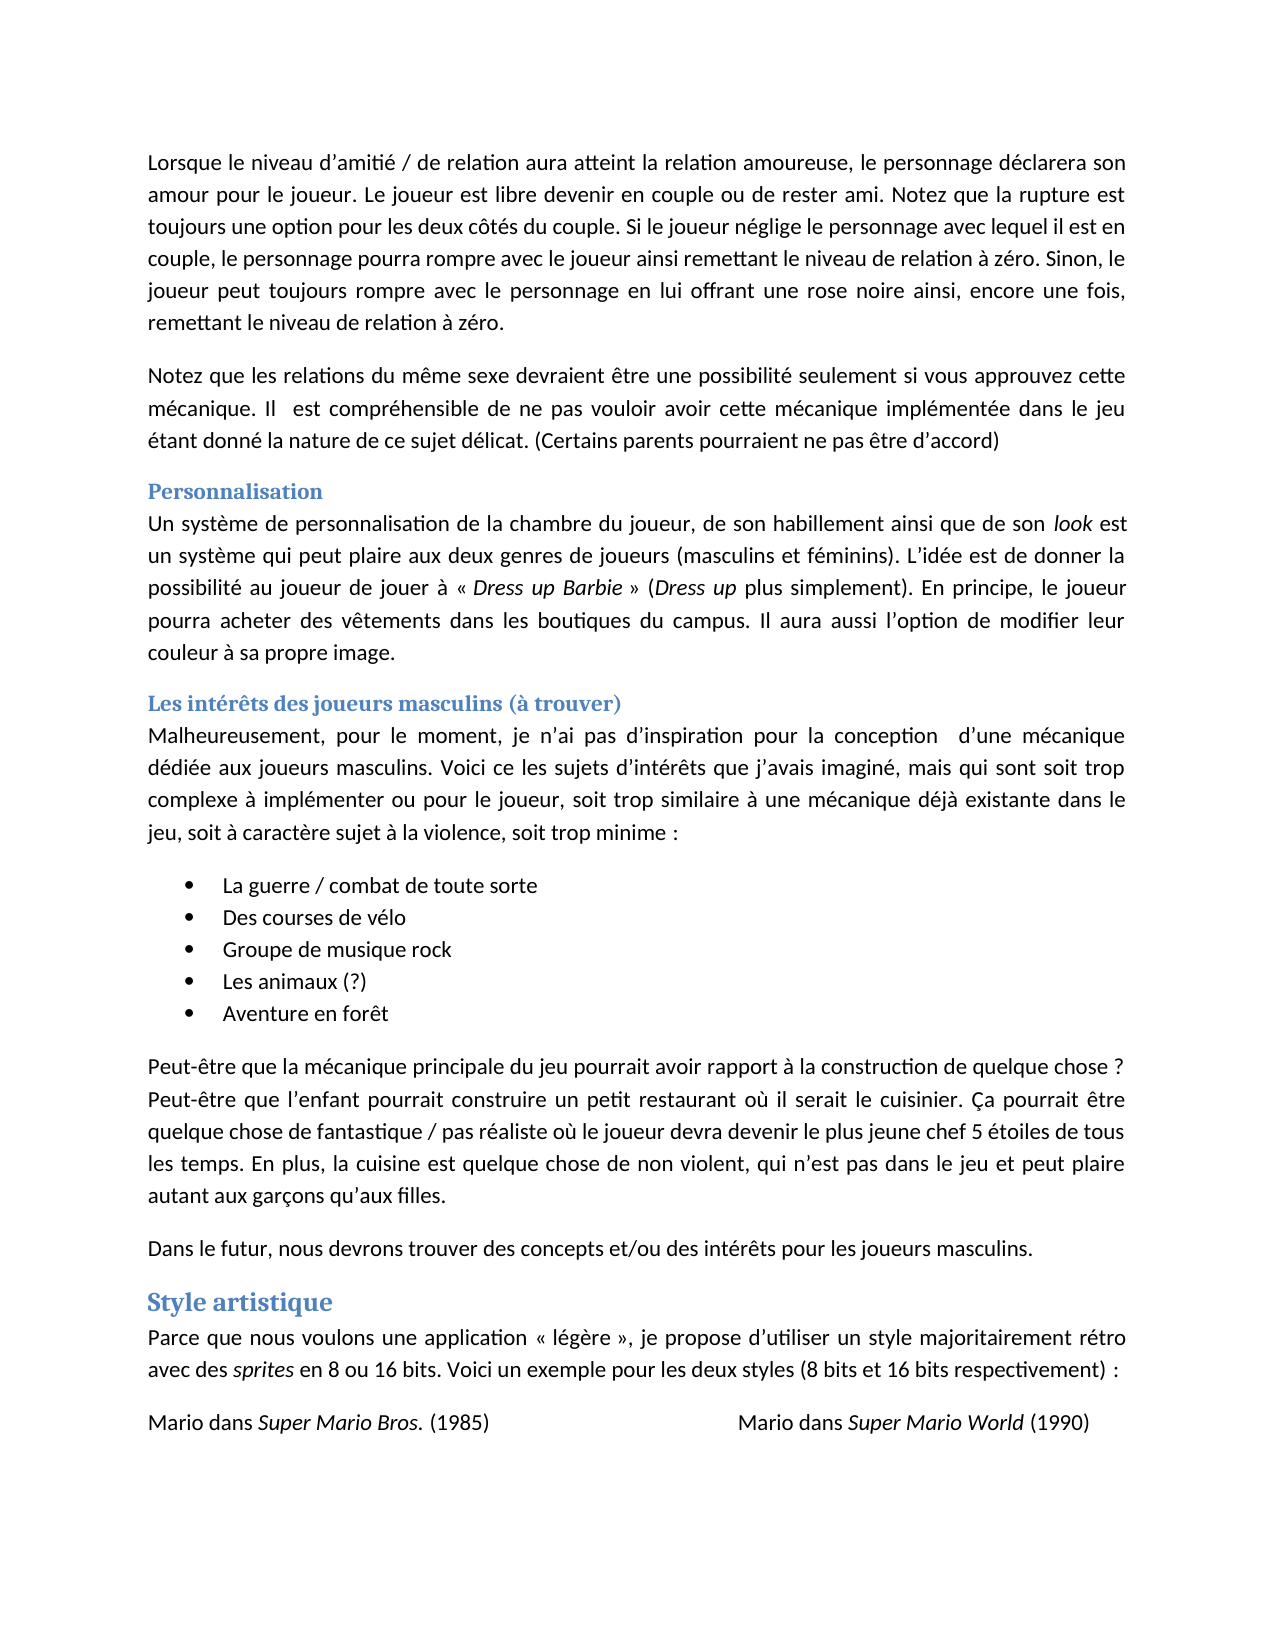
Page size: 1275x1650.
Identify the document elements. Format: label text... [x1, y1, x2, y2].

subtitle Personnalisation [148, 479, 1127, 505]
subtitle Style artistique [148, 1287, 1127, 1318]
text Un système de personnalisation de la chambre du joueur, de son habillement ainsi que de son look est un système qui peut plaire aux deux genres de joueurs (masculins et féminins). L’idée est de donner la possibilité au joueur de jouer à « Dress up Barbie » (Dress up plus simplement). En principe, le joueur pourra acheter des vêtements dans les boutiques du campus. Il aura aussi l’option de modifier leur couleur à sa propre image. [148, 509, 1127, 666]
text Notez que les relations du même sexe devraient être une possibilité seulement si vous approuvez cette mécanique. Il est compréhensible de ne pas vouloir avoir cette mécanique implémentée dans le jeu étant donné la nature de ce sujet délicat. (Certains parents pourraient ne pas être d’accord) [148, 362, 1127, 454]
text Peut-être que la mécanique principale du jeu pourrait avoir rapport à la construction de quelque chose ? Peut-être que l’enfant pourrait construire un petit restaurant où il serait le cuisinier. Ça pourrait être quelque chose de fantastique / pas réaliste où le joueur devra devenir le plus jeune chef 5 étoiles de tous les temps. En plus, la cuisine est quelque chose de non violent, qui n’est pas dans le jeu et peut plaire autant aux garçons qu’aux filles. [148, 1052, 1127, 1209]
list Des courses de vélo [185, 903, 1127, 931]
list La guerre / combat de toute sorte [185, 871, 1127, 899]
list Aventure en forêt [185, 999, 1127, 1027]
text Lorsque le niveau d’amitié / de relation aura atteint la relation amoureuse, le personnage déclarera son amour pour le joueur. Le joueur est libre devenir en couple ou de rester ami. Notez que la rupture est toujours une option pour les deux côtés du couple. Si le joueur néglige le personnage avec lequel il est en couple, le personnage pourra rompre avec le joueur ainsi remettant le niveau de relation à zéro. Sinon, le joueur peut toujours rompre avec le personnage en lui offrant une rose noire ainsi, encore une fois, remettant le niveau de relation à zéro. [148, 148, 1127, 337]
subtitle Les intérêts des joueurs masculins (à trouver) [148, 691, 1127, 717]
text Parce que nous voulons une application « légère », je propose d’utiliser un style majoritairement rétro avec des sprites en 8 ou 16 bits. Voici un exemple pour les deux styles (8 bits et 16 bits respectivement) : [148, 1323, 1127, 1383]
text Mario dans Super Mario Bros. (1985) Mario dans Super Mario World (1990) [148, 1408, 1127, 1436]
list Groupe de musique rock [185, 935, 1127, 963]
text Dans le futur, nous devrons trouver des concepts et/ou des intérêts pour les joueurs masculins. [148, 1234, 1127, 1262]
text Malheureusement, pour le moment, je n’ai pas d’inspiration pour la conception d’une mécanique dédiée aux joueurs masculins. Voici ce les sujets d’intérêts que j’avais imaginé, mais qui sont soit trop complexe à implémenter ou pour le joueur, soit trop similaire à une mécanique déjà existante dans le jeu, soit à caractère sujet à la violence, soit trop minime : [148, 721, 1127, 846]
list Les animaux (?) [185, 967, 1127, 995]
